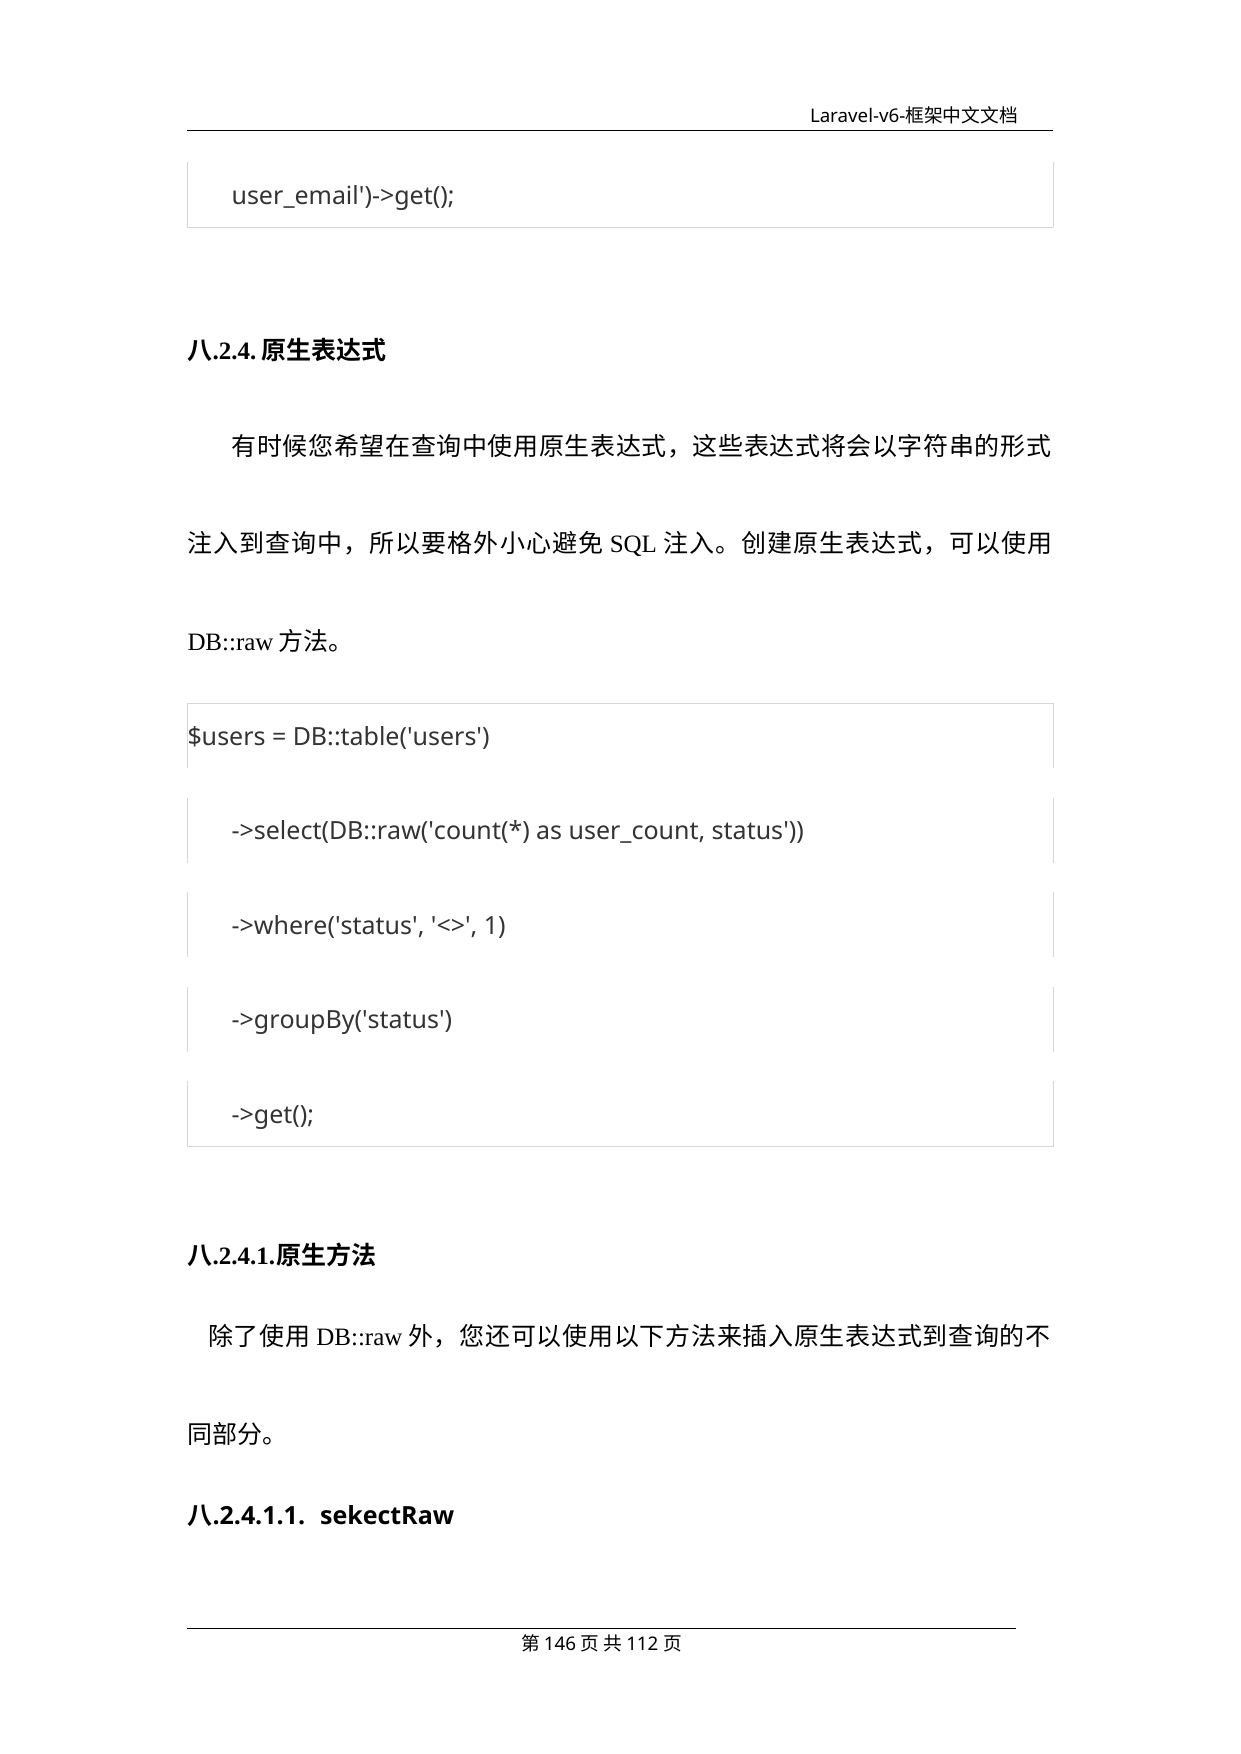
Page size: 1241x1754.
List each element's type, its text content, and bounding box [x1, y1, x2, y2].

text ->groupBy('status') [188, 987, 1053, 1052]
subtitle sekectRaw [187, 1495, 1053, 1532]
subtitle 原生表达式 [187, 316, 1053, 381]
text 除了使用DB::raw外，您还可以使用以下方法来插入原生表达式到查询的不同部分。 [187, 1302, 1053, 1465]
text $users = DB::table('users') [188, 704, 1053, 768]
text user_email')->get(); [188, 162, 1053, 227]
subtitle 原生方法 [187, 1235, 1053, 1272]
text ->select(DB::raw('count(*) as user_count, status')) [188, 798, 1053, 863]
text ->where('status', '<>', 1) [188, 892, 1053, 957]
text ->get(); [188, 1081, 1053, 1146]
text 有时候您希望在查询中使用原生表达式，这些表达式将会以字符串的形式注入到查询中，所以要格外小心避免SQL注入。创建原生表达式，可以使用DB::raw方法。 [187, 412, 1053, 672]
